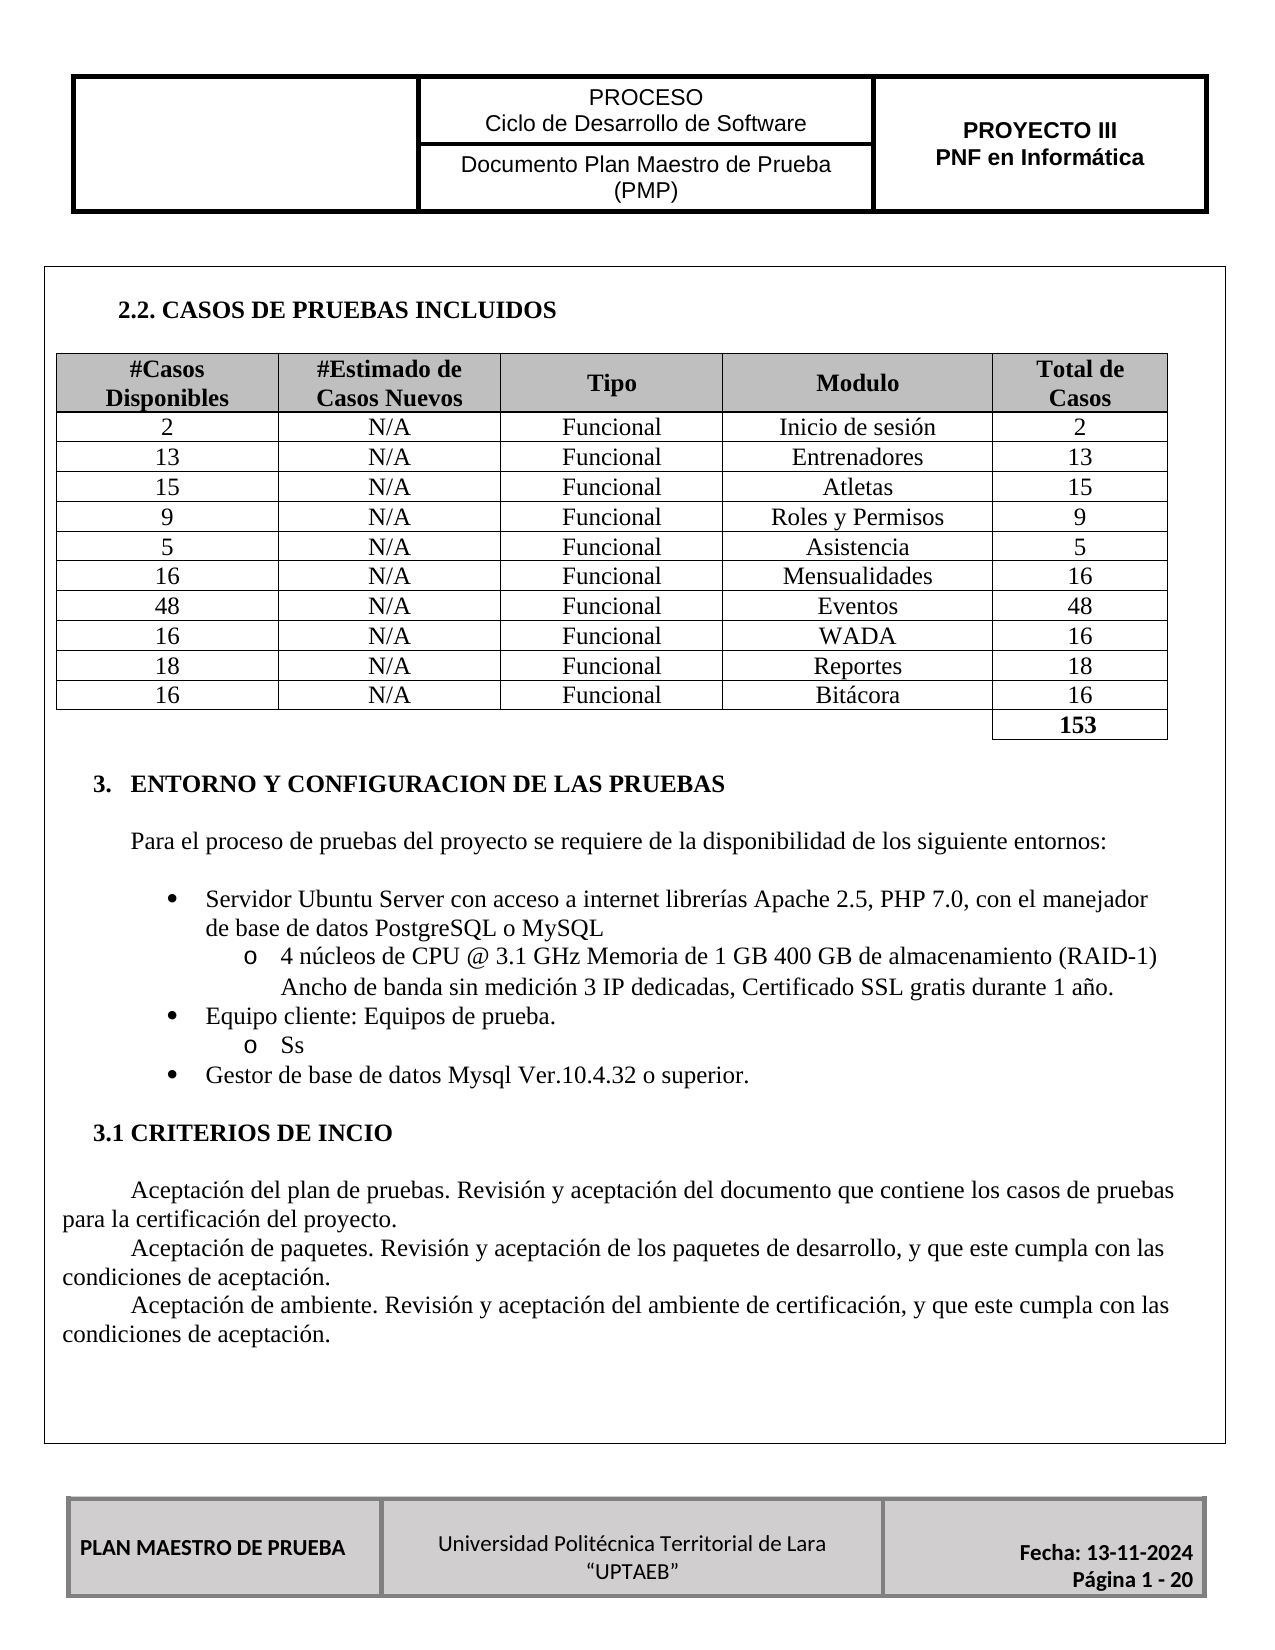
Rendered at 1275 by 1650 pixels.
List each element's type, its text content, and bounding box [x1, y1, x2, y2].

table_cell 2.2. CASOS DE PRUEBAS INCLUIDOS ENTORNO Y CONFIGURACION DE LAS PRUEBAS Para el proceso de pruebas del proyecto se requiere de la disponibilidad de los siguiente entornos: Servidor Ubuntu Server con acceso a internet librerías Apache 2.5, PHP 7.0, con el manejador de base de datos PostgreSQL o MySQL 4 núcleos de CPU @ 3.1 GHz Memoria de 1 GB 400 GB de almacenamiento (RAID-1) Ancho de banda sin medición 3 IP dedicadas, Certificado SSL gratis durante 1 año. Equipo cliente: Equipos de prueba. Ss Gestor de base de datos Mysql Ver.10.4.32 o superior. CRITERIOS DE INCIO Aceptación del plan de pruebas. Revisión y aceptación del documento que contiene los casos de pruebas para la certificación del proyecto. Aceptación de paquetes. Revisión y aceptación de los paquetes de desarrollo, y que este cumpla con las condiciones de aceptación. Aceptación de ambiente. Revisión y aceptación del ambiente de certificación, y que este cumpla con las condiciones de aceptación. [45, 267, 1225, 1443]
